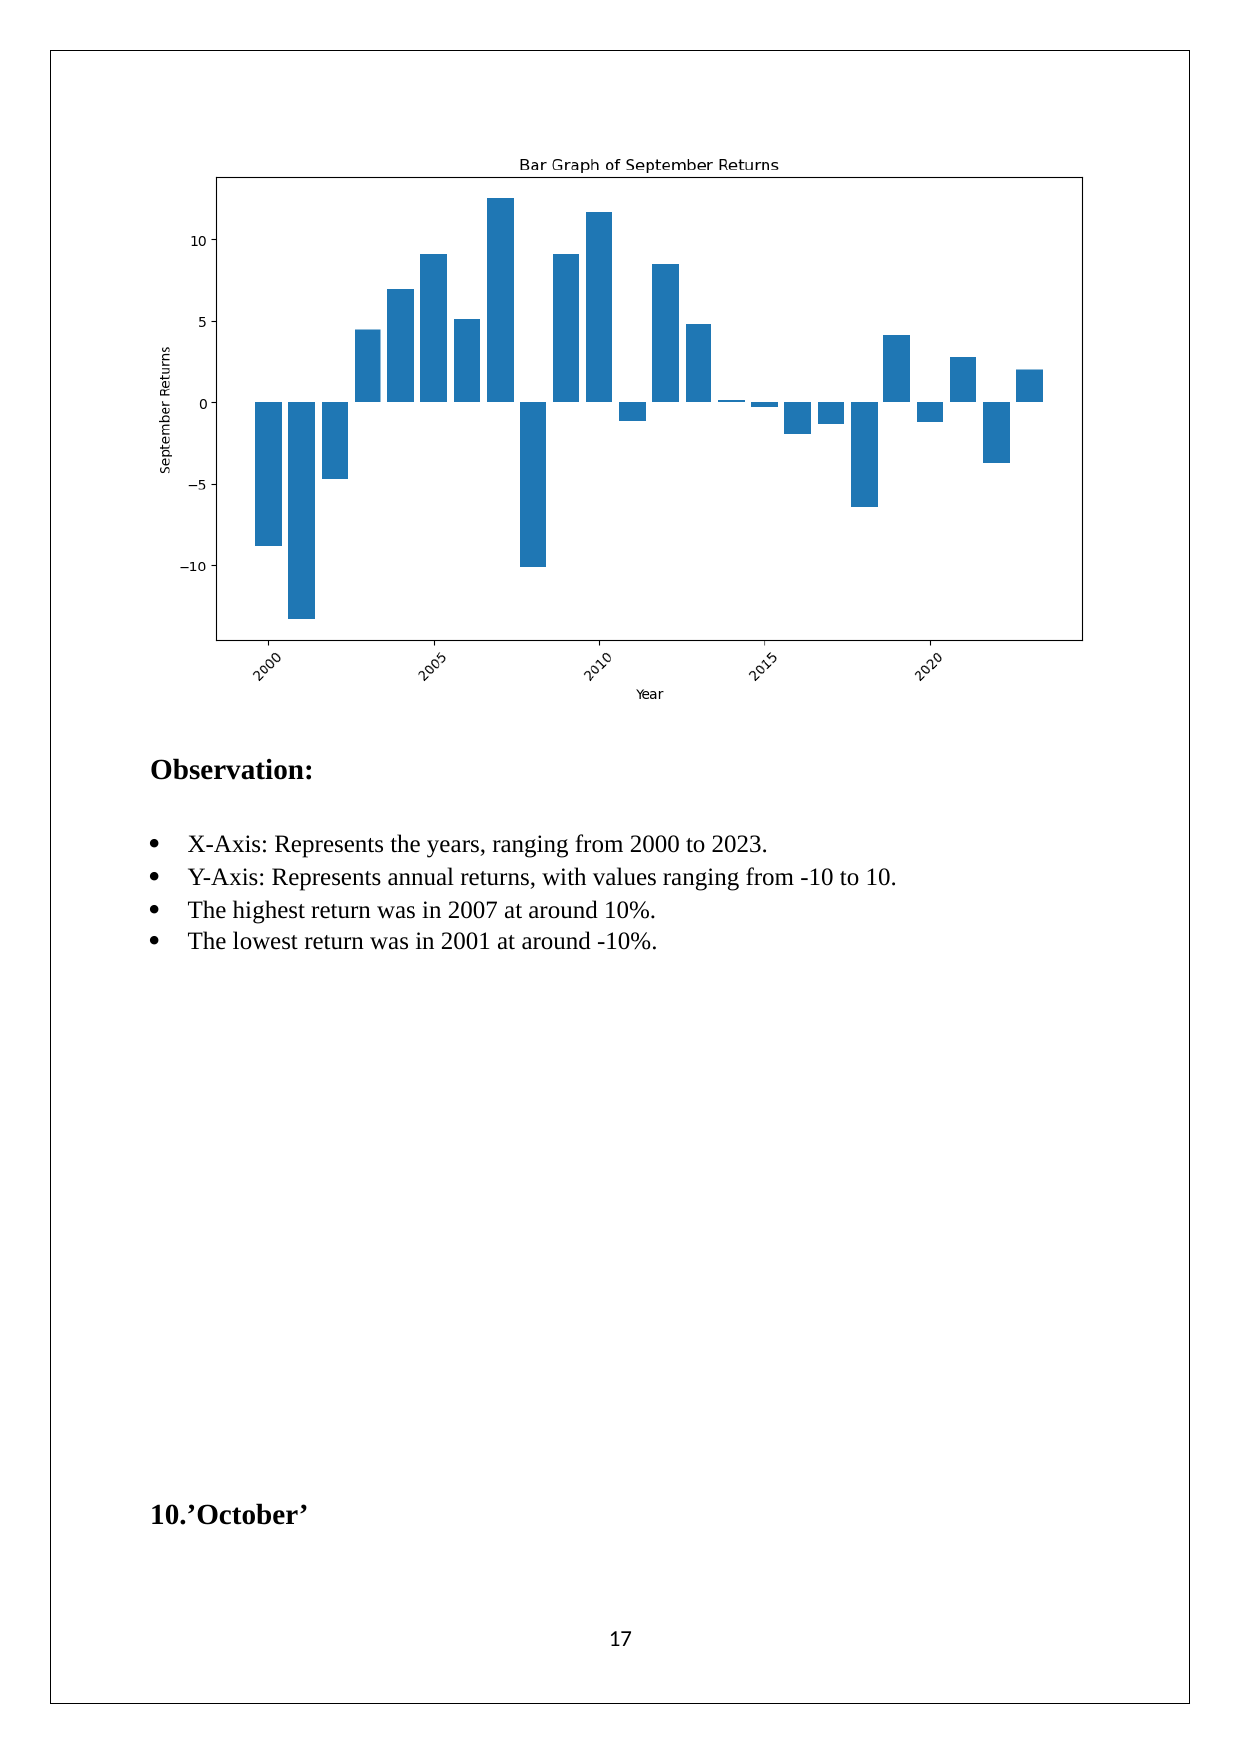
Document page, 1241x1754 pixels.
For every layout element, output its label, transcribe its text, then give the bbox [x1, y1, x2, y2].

list Y-Axis: Represents annual returns, with values ranging from -10 to 10. [150, 862, 1090, 891]
list The lowest return was in 2001 at around -10%. [150, 926, 1090, 955]
picture [150, 150, 1091, 710]
list Observation: [150, 752, 1090, 786]
list The highest return was in 2007 at around 10%. [150, 895, 1090, 924]
list X-Axis: Represents the years, ranging from 2000 to 2023. [150, 829, 1090, 858]
list 10.’October’ [150, 1497, 1090, 1530]
